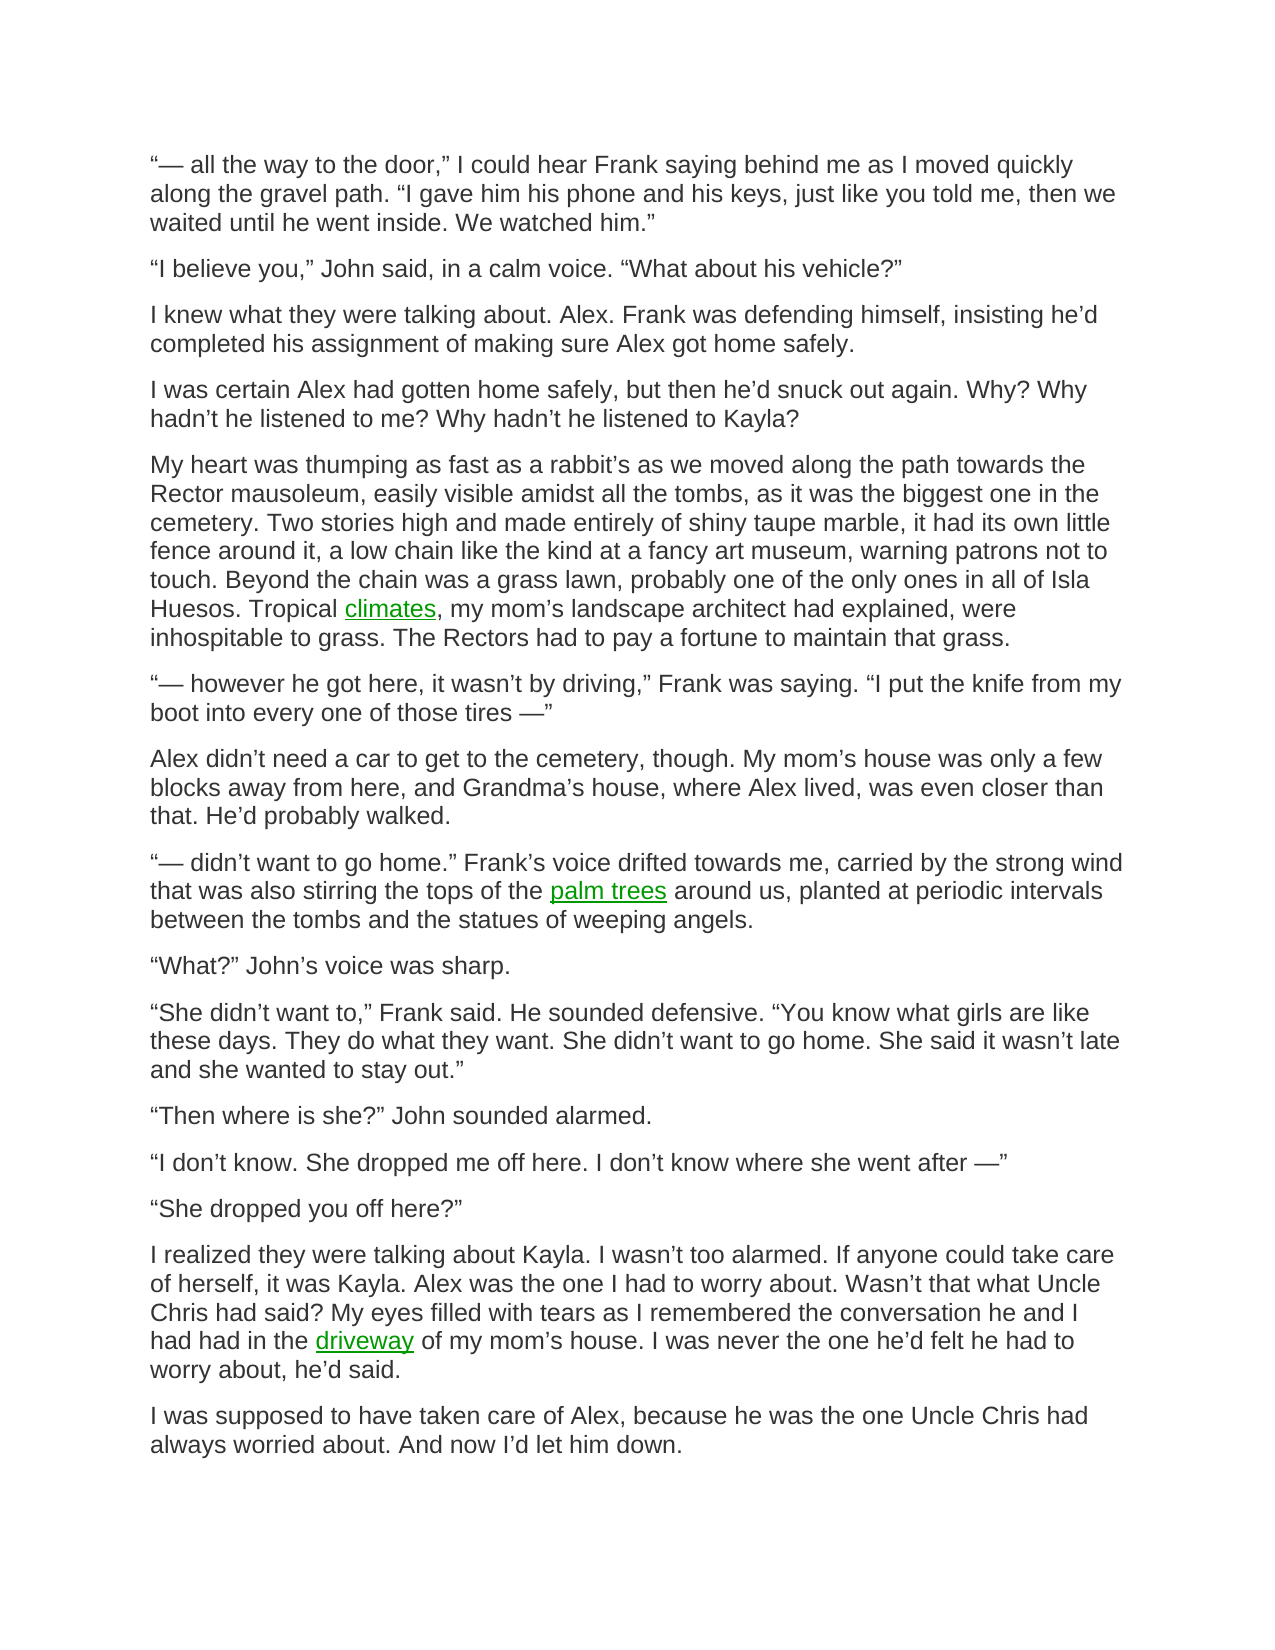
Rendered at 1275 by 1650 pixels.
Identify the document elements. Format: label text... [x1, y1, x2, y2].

text I realized they were talking about Kayla. I wasn’t too alarmed. If anyone could take care of herself, it was Kayla. Alex was the one I had to worry about. Wasn’t that what Uncle Chris had said? My eyes filled with tears as I remembered the conversation he and I had had in the driveway of my mom’s house. I was never the one he’d felt he had to worry about, he’d said. [150, 1240, 1125, 1384]
text “Then where is she?” John sounded alarmed. [150, 1101, 1125, 1130]
text My heart was thumping as fast as a rabbit’s as we moved along the path towards the Rector mausoleum, easily visible amidst all the tombs, as it was the biggest one in the cemetery. Two stories high and made entirely of shiny taupe marble, it had its own little fence around it, a low chain like the kind at a fancy art museum, warning patrons not to touch. Beyond the chain was a grass lawn, probably one of the only ones in all of Isla Huesos. Tropical climates, my mom’s landscape architect had explained, were inhospitable to grass. The Rectors had to pay a fortune to maintain that grass. [150, 450, 1125, 651]
text Alex didn’t need a car to get to the cemetery, though. My mom’s house was only a few blocks away from here, and Grandma’s house, where Alex lived, was even closer than that. He’d probably walked. [150, 744, 1125, 830]
text I knew what they were talking about. Alex. Frank was defending himself, insisting he’d completed his assignment of making sure Alex got home safely. [150, 300, 1125, 357]
text “— didn’t want to go home.” Frank’s voice drifted towards me, carried by the strong wind that was also stirring the tops of the palm trees around us, planted at periodic intervals between the tombs and the statues of weeping angels. [150, 847, 1125, 934]
text “What?” John’s voice was sharp. [150, 951, 1125, 980]
text “— however he got here, it wasn’t by driving,” Frank was saying. “I put the knife from my boot into every one of those tires —” [150, 669, 1125, 726]
text “She dropped you off here?” [150, 1194, 1125, 1222]
text I was certain Alex had gotten home safely, but then he’d snuck out again. Why? Why hadn’t he listened to me? Why hadn’t he listened to Kayla? [150, 375, 1125, 432]
text “— all the way to the door,” I could hear Frank saying behind me as I moved quickly along the gravel path. “I gave him his phone and his keys, just like you told me, then we waited until he went inside. We watched him.” [150, 150, 1125, 236]
text “I don’t know. She dropped me off here. I don’t know where she went after —” [150, 1147, 1125, 1176]
text I was supposed to have taken care of Alex, because he was the one Uncle Chris had always worried about. And now I’d let him down. [150, 1401, 1125, 1459]
text “I believe you,” John said, in a calm voice. “What about his vehicle?” [150, 254, 1125, 282]
text “She didn’t want to,” Frank said. He sounded defensive. “You know what girls are like these days. They do what they want. She didn’t want to go home. She said it wasn’t late and she wanted to stay out.” [150, 997, 1125, 1084]
